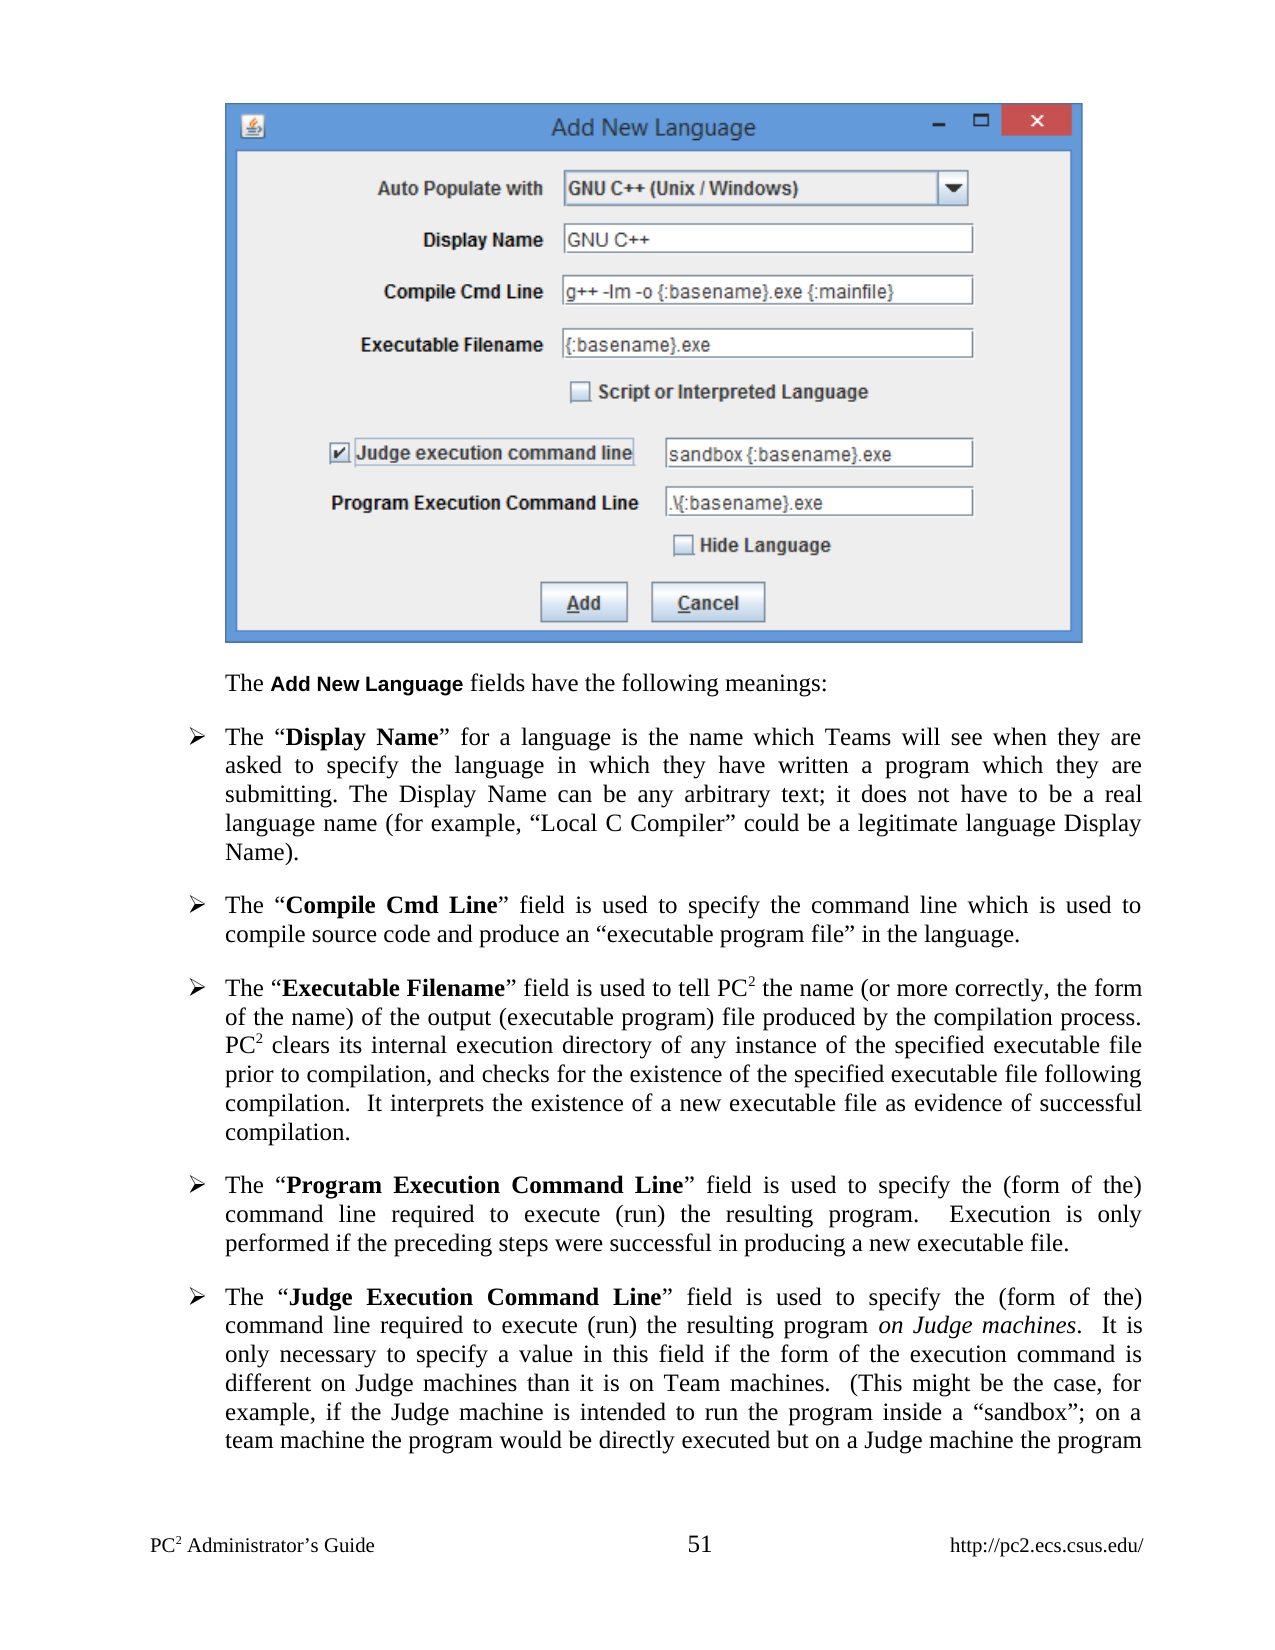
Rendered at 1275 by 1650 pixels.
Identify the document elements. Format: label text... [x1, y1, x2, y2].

list The “Program Execution Command Line” field is used to specify the (form of the) command line required to execute (run) the resulting program. Execution is only performed if the preceding steps were successful in producing a new executable file. [187, 1170, 1143, 1257]
list The “Display Name” for a language is the name which Teams will see when they are asked to specify the language in which they have written a program which they are submitting. The Display Name can be any arbitrary text; it does not have to be a real language name (for example, “Local C Compiler” could be a legitimate language Display Name). [187, 722, 1143, 865]
list The “Compile Cmd Line” field is used to specify the command line which is used to compile source code and produce an “executable program file” in the language. [187, 890, 1143, 948]
list The “Executable Filename” field is used to tell PC2 the name (or more correctly, the form of the name) of the output (executable program) file produced by the compilation process. PC2 clears its internal execution directory of any instance of the specified executable file prior to compilation, and checks for the existence of the specified executable file following compilation. It interprets the existence of a new executable file as evidence of successful compilation. [187, 973, 1143, 1145]
text The Add New Language fields have the following meanings: [150, 668, 1143, 697]
picture [225, 103, 1083, 643]
